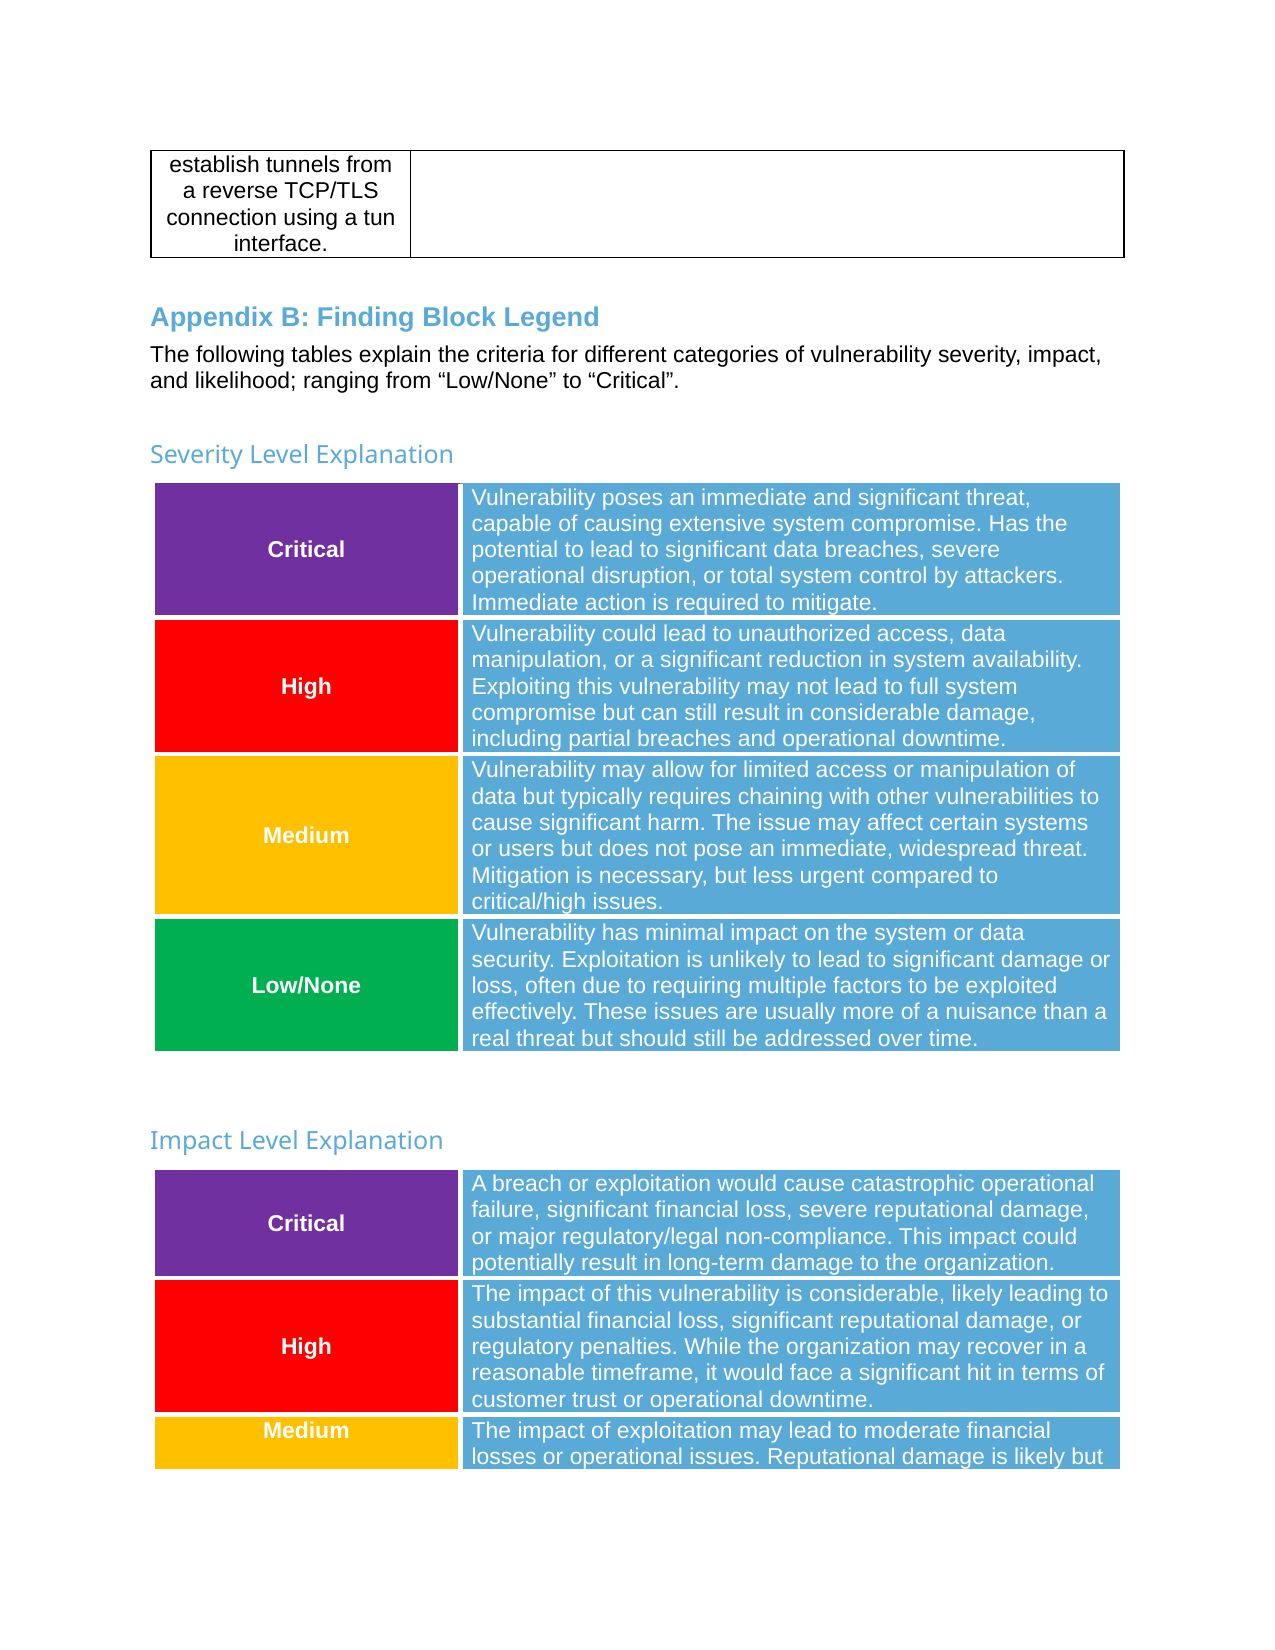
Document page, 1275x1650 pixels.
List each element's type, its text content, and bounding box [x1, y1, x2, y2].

table_cell Medium [155, 756, 458, 914]
subtitle Severity Level Explanation [150, 436, 1125, 470]
table_header Critical [155, 1170, 458, 1276]
table_cell Vulnerability has minimal impact on the system or data security. Exploitation is unlikely to lead to significant damage or loss, often due to requiring multiple factors to be exploited effectively. These issues are usually more of a nuisance than a real threat but should still be addressed over time. [463, 919, 1120, 1051]
table_header Critical [155, 483, 460, 615]
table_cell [411, 151, 1123, 256]
subtitle Appendix B: Finding Block Legend [150, 301, 1125, 332]
text The following tables explain the criteria for different categories of vulnerability severity, impact, and likelihood; ranging from “Low/None” to “Critical”. [150, 341, 1125, 393]
table_cell High [155, 620, 458, 752]
table_cell Medium [155, 1417, 458, 1469]
table_header A breach or exploitation would cause catastrophic operational failure, significant financial loss, severe reputational damage, or major regulatory/legal non-compliance. This impact could potentially result in long-term damage to the organization. [463, 1170, 1120, 1276]
table_cell High [155, 1280, 458, 1412]
table_header Vulnerability poses an immediate and significant threat, capable of causing extensive system compromise. Has the potential to lead to significant data breaches, severe operational disruption, or total system control by attackers. Immediate action is required to mitigate. [463, 483, 1120, 615]
subtitle Impact Level Explanation [150, 1123, 1125, 1157]
table_cell Low/None [155, 919, 458, 1051]
table_cell Vulnerability may allow for limited access or manipulation of data but typically requires chaining with other vulnerabilities to cause significant harm. The issue may affect certain systems or users but does not pose an immediate, widespread threat. Mitigation is necessary, but less urgent compared to critical/high issues. [463, 756, 1120, 914]
table_cell The impact of this vulnerability is considerable, likely leading to substantial financial loss, significant reputational damage, or regulatory penalties. While the organization may recover in a reasonable timeframe, it would face a significant hit in terms of customer trust or operational downtime. [463, 1280, 1120, 1412]
table_cell Vulnerability could lead to unauthorized access, data manipulation, or a significant reduction in system availability. Exploiting this vulnerability may not lead to full system compromise but can still result in considerable damage, including partial breaches and operational downtime. [463, 620, 1120, 752]
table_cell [463, 1417, 1120, 1469]
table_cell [152, 151, 410, 256]
